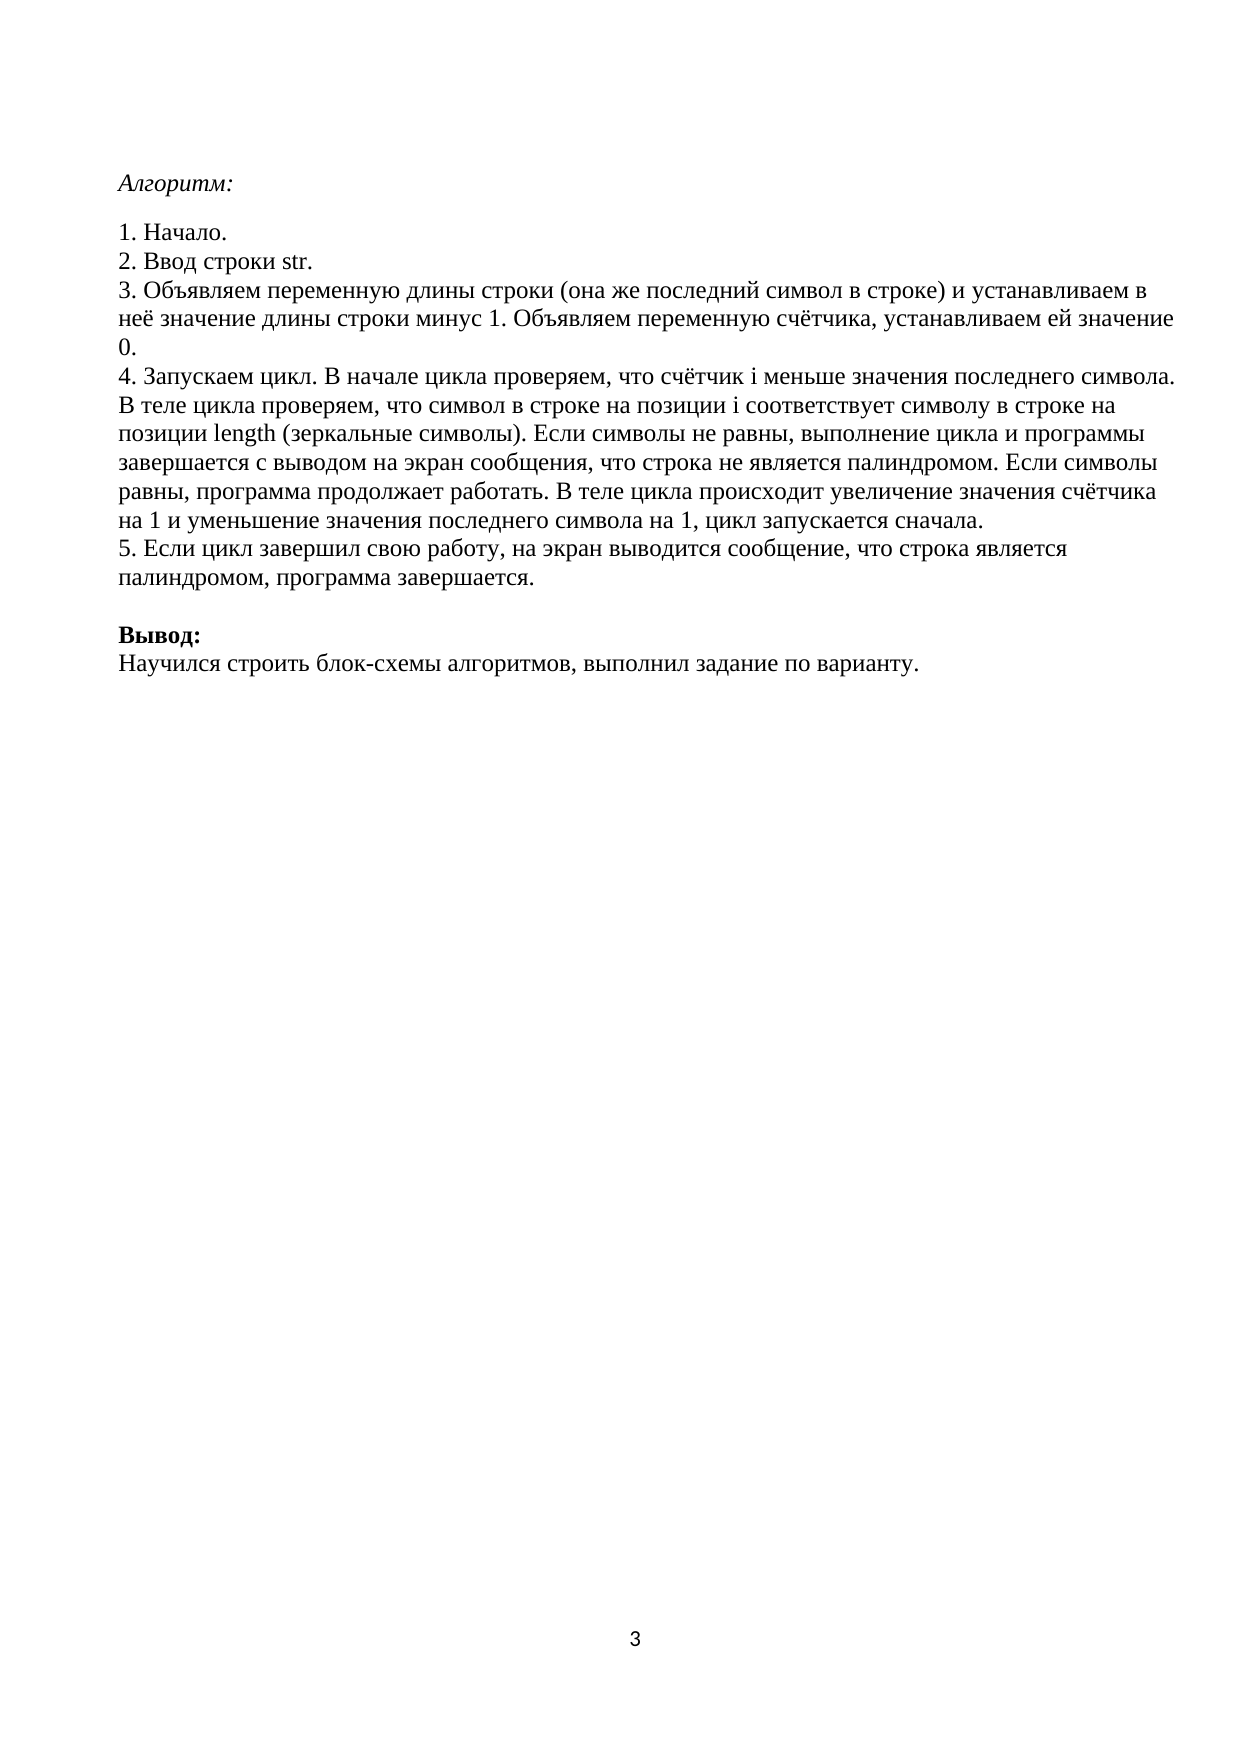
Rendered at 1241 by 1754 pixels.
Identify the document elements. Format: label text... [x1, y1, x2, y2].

text Алгоритм: [88, 168, 1181, 196]
text 3. Объявляем переменную длины строки (она же последний символ в строке) и устанавливаем в неё значение длины строки минус 1. Объявляем переменную счётчика, устанавливаем ей значение 0. [118, 275, 1181, 361]
text 4. Запускаем цикл. В начале цикла проверяем, что счётчик i меньше значения последнего символа. В теле цикла проверяем, что символ в строке на позиции i соответствует символу в строке на позиции length (зеркальные символы). Если символы не равны, выполнение цикла и программы завершается с выводом на экран сообщения, что строка не является палиндромом. Если символы равны, программа продолжает работать. В теле цикла происходит увеличение значения счётчика на 1 и уменьшение значения последнего символа на 1, цикл запускается сначала. [118, 361, 1181, 533]
text 5. Если цикл завершил свою работу, на экран выводится сообщение, что строка является палиндромом, программа завершается. [118, 533, 1181, 591]
text Вывод: [118, 620, 1181, 648]
text 2. Ввод строки str. [118, 246, 1181, 275]
text 1. Начало. [118, 217, 1181, 246]
text Научился строить блок-схемы алгоритмов, выполнил задание по варианту. [118, 648, 1181, 677]
